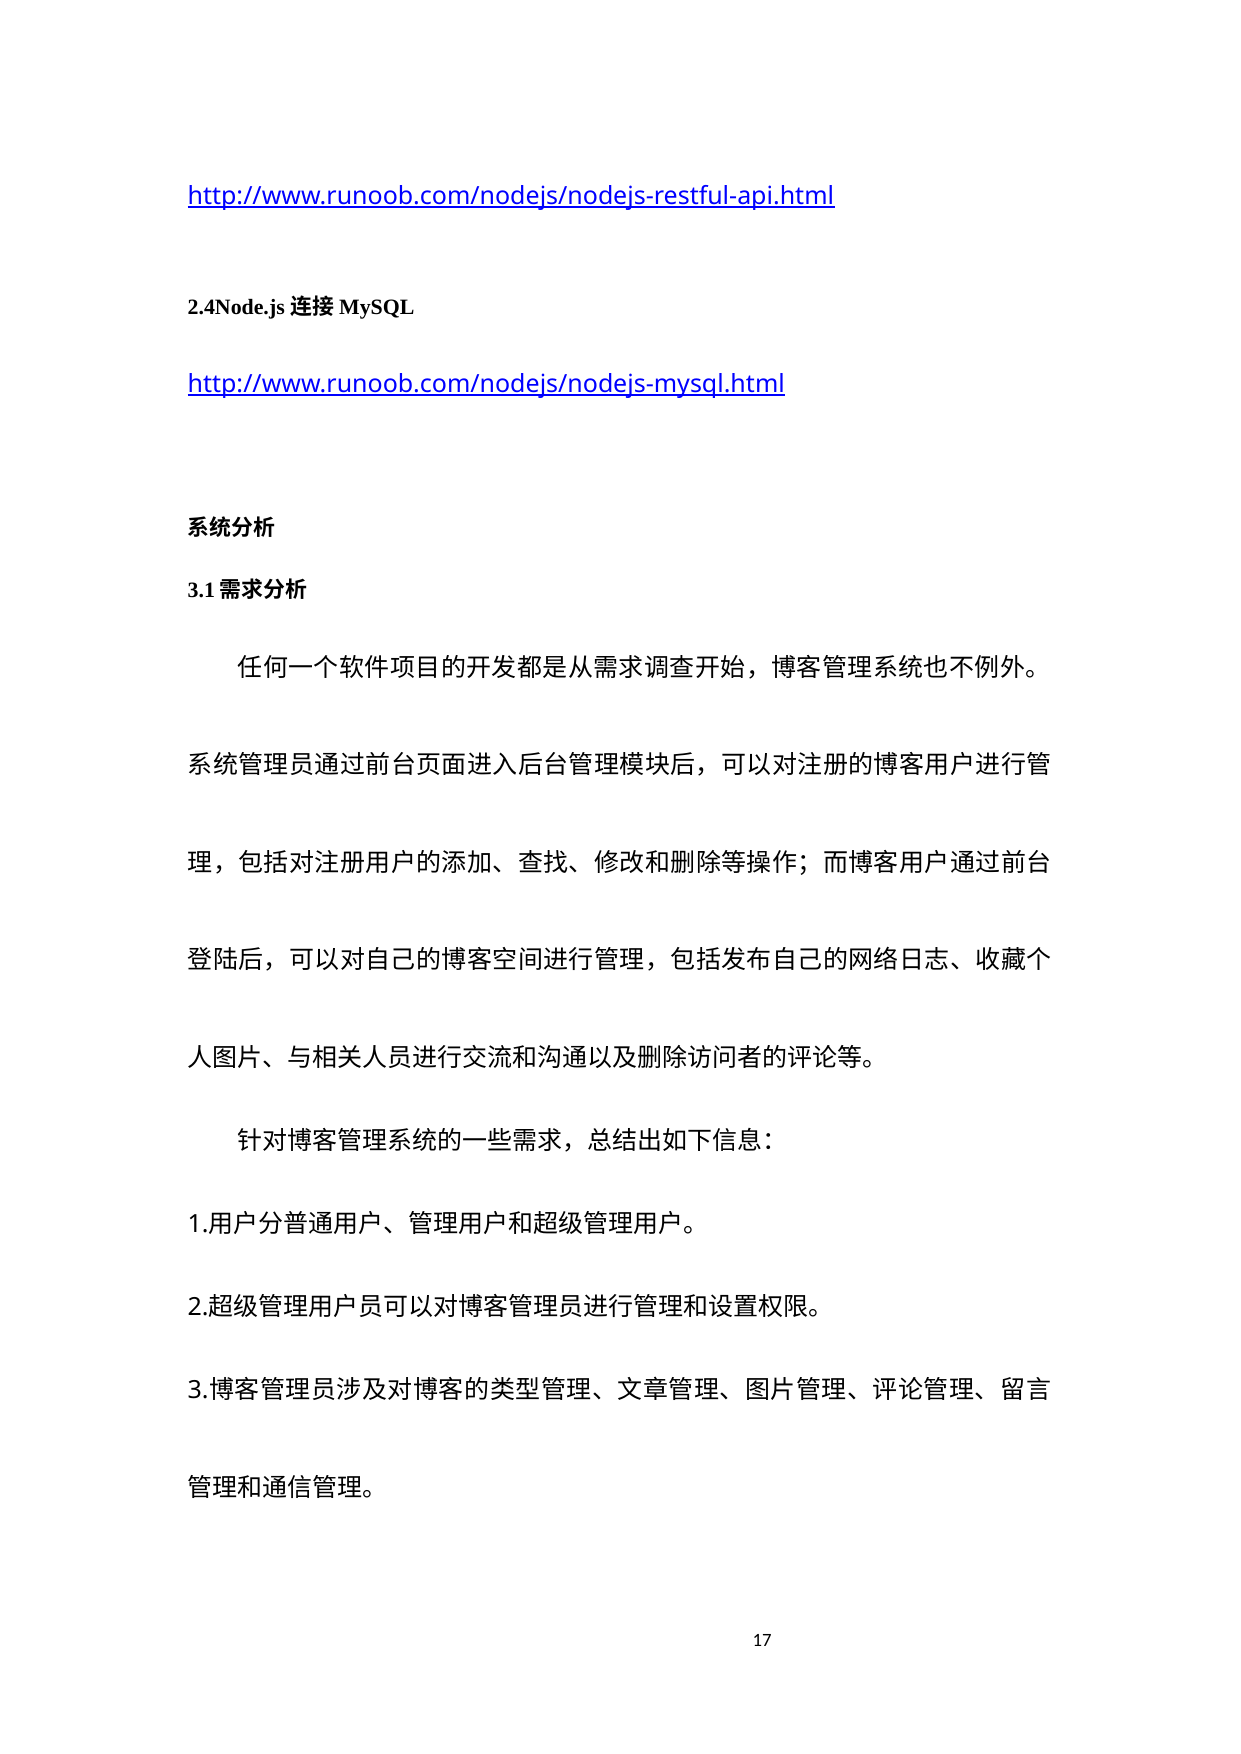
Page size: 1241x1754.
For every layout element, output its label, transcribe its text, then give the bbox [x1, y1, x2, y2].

text 1.用户分普通用户、管理用户和超级管理用户。 [187, 1189, 1053, 1254]
text http://www.runoob.com/nodejs/nodejs-mysql.html [187, 350, 1053, 415]
subtitle 3.1需求分析 [187, 571, 1053, 604]
text 2.超级管理用户员可以对博客管理员进行管理和设置权限。 [187, 1272, 1053, 1337]
subtitle 系统分析 [187, 509, 1053, 542]
text 针对博客管理系统的一些需求，总结出如下信息： [187, 1106, 1053, 1171]
subtitle 2.4Node.js 连接 MySQL [187, 289, 1053, 321]
text 任何一个软件项目的开发都是从需求调查开始，博客管理系统也不例外。系统管理员通过前台页面进入后台管理模块后，可以对注册的博客用户进行管理，包括对注册用户的添加、查找、修改和删除等操作；而博客用户通过前台登陆后，可以对自己的博客空间进行管理，包括发布自己的网络日志、收藏个人图片、与相关人员进行交流和沟通以及删除访问者的评论等。 [187, 633, 1053, 1088]
text http://www.runoob.com/nodejs/nodejs-restful-api.html [187, 162, 1053, 227]
text 3.博客管理员涉及对博客的类型管理、文章管理、图片管理、评论管理、留言管理和通信管理。 [187, 1355, 1053, 1518]
